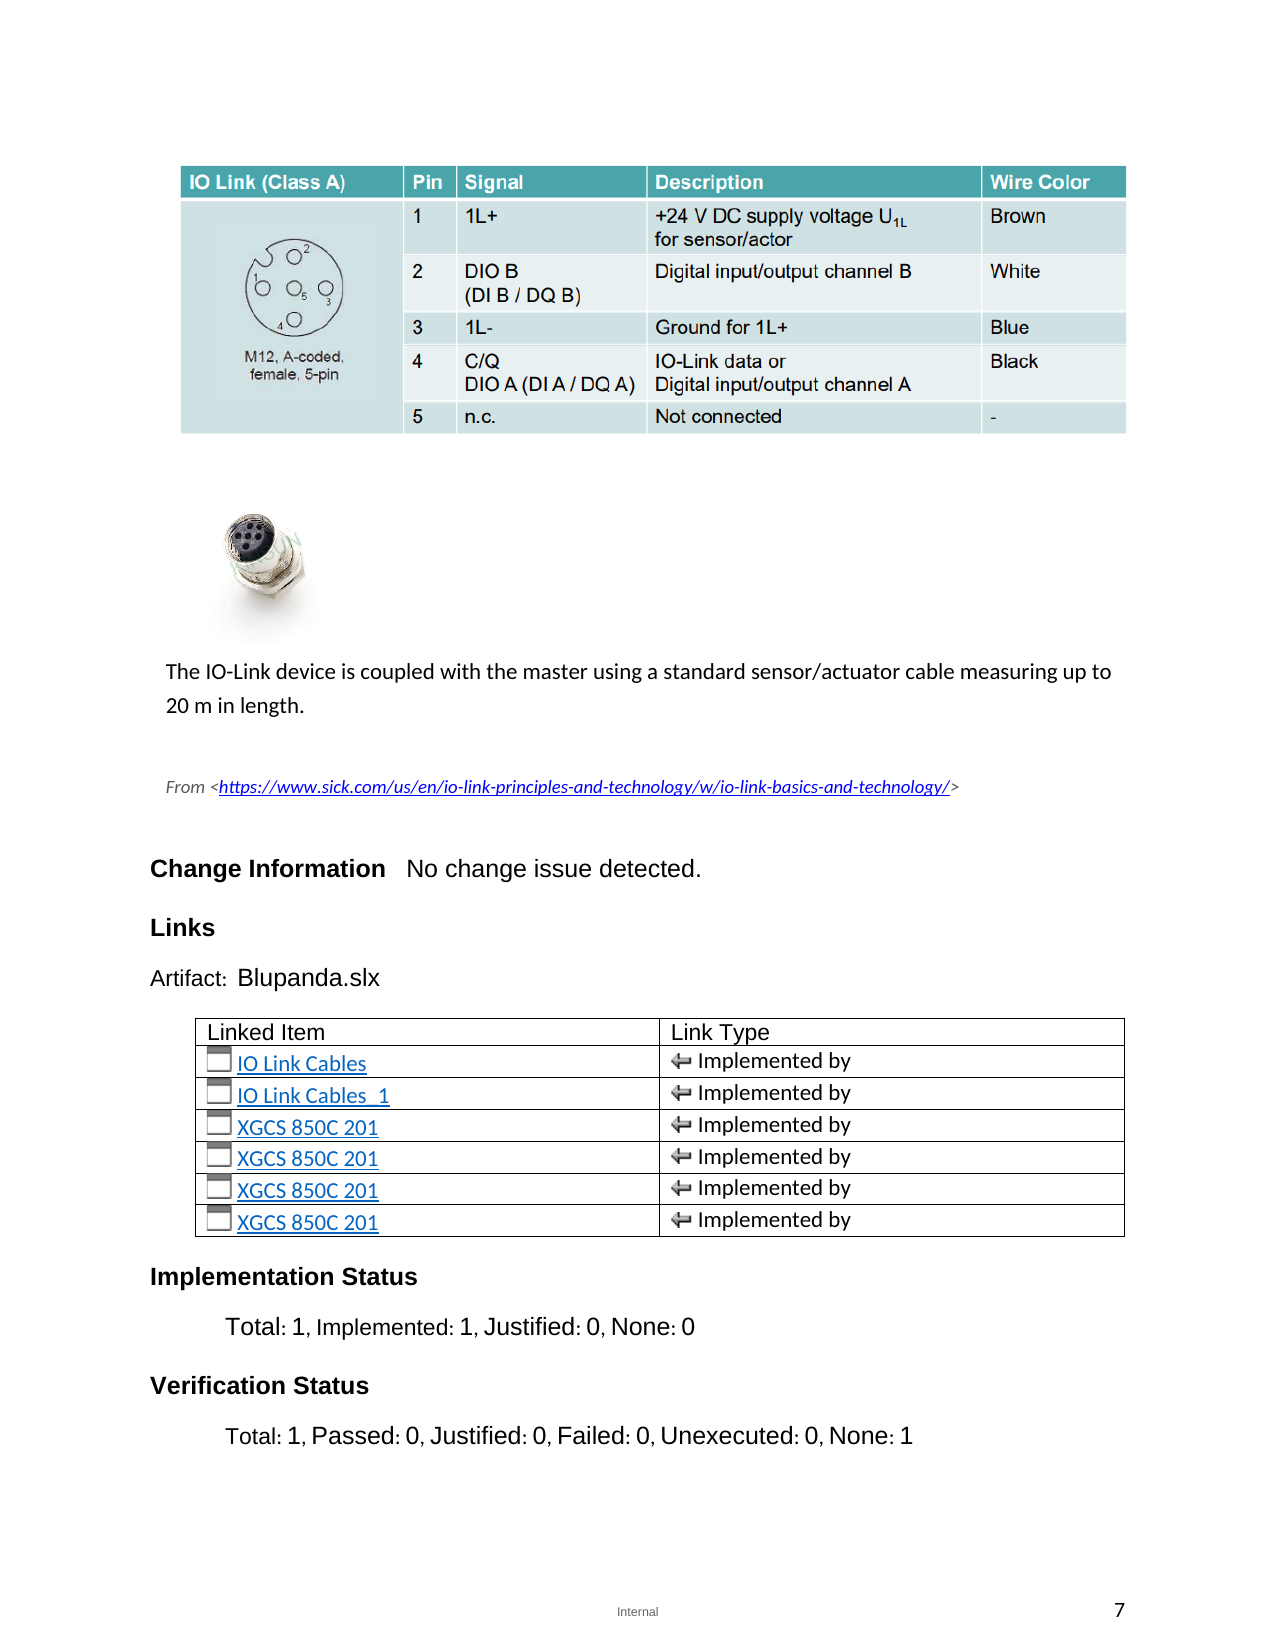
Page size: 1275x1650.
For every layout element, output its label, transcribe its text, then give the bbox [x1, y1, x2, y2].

text The IO-Link device is coupled with the master using a standard sensor/actuator cable measuring up to 20 m in length. [166, 657, 1125, 719]
table_cell XGCS 850C 201 [196, 1205, 659, 1236]
table_cell XGCS 850C 201 [196, 1142, 659, 1172]
picture [206, 1141, 232, 1167]
picture [206, 1173, 232, 1199]
picture [206, 1205, 232, 1231]
title Verification Status [150, 1371, 1125, 1400]
title Implementation Status [150, 1262, 1125, 1291]
text Change Information No change issue detected. [150, 853, 1125, 882]
picture [670, 1180, 693, 1196]
picture [670, 1085, 693, 1101]
text From <https://www.sick.com/us/en/io-link-principles-and-technology/w/io-link-basics-and-technology/> [166, 775, 1125, 798]
table_cell Implemented by [660, 1110, 1124, 1141]
table_cell Implemented by [660, 1046, 1124, 1077]
table_cell IO Link Cables [196, 1046, 659, 1077]
picture [206, 1110, 232, 1135]
table_cell Implemented by [660, 1142, 1124, 1172]
table_cell Implemented by [660, 1078, 1124, 1109]
text Total: 1, Passed: 0, Justified: 0, Failed: 0, Unexecuted: 0, None: 1 [150, 1421, 1125, 1450]
table_cell Implemented by [660, 1174, 1124, 1204]
table_header Linked Item [196, 1019, 659, 1045]
table_header Link Type [660, 1019, 1124, 1045]
picture [670, 1212, 693, 1228]
picture [165, 453, 364, 653]
picture [206, 1078, 232, 1104]
picture [165, 150, 1141, 449]
table_cell XGCS 850C 201 [196, 1110, 659, 1141]
table_cell XGCS 850C 201 [196, 1174, 659, 1204]
picture [670, 1148, 693, 1164]
text Total: 1, Implemented: 1, Justified: 0, None: 0 [150, 1312, 1125, 1341]
picture [206, 1046, 232, 1072]
table_cell IO Link Cables_1 [196, 1078, 659, 1109]
text Links [150, 913, 1125, 942]
picture [670, 1053, 693, 1069]
text Artifact: Blupanda.slx [150, 963, 1125, 991]
table_cell Implemented by [660, 1205, 1124, 1236]
picture [670, 1116, 693, 1133]
